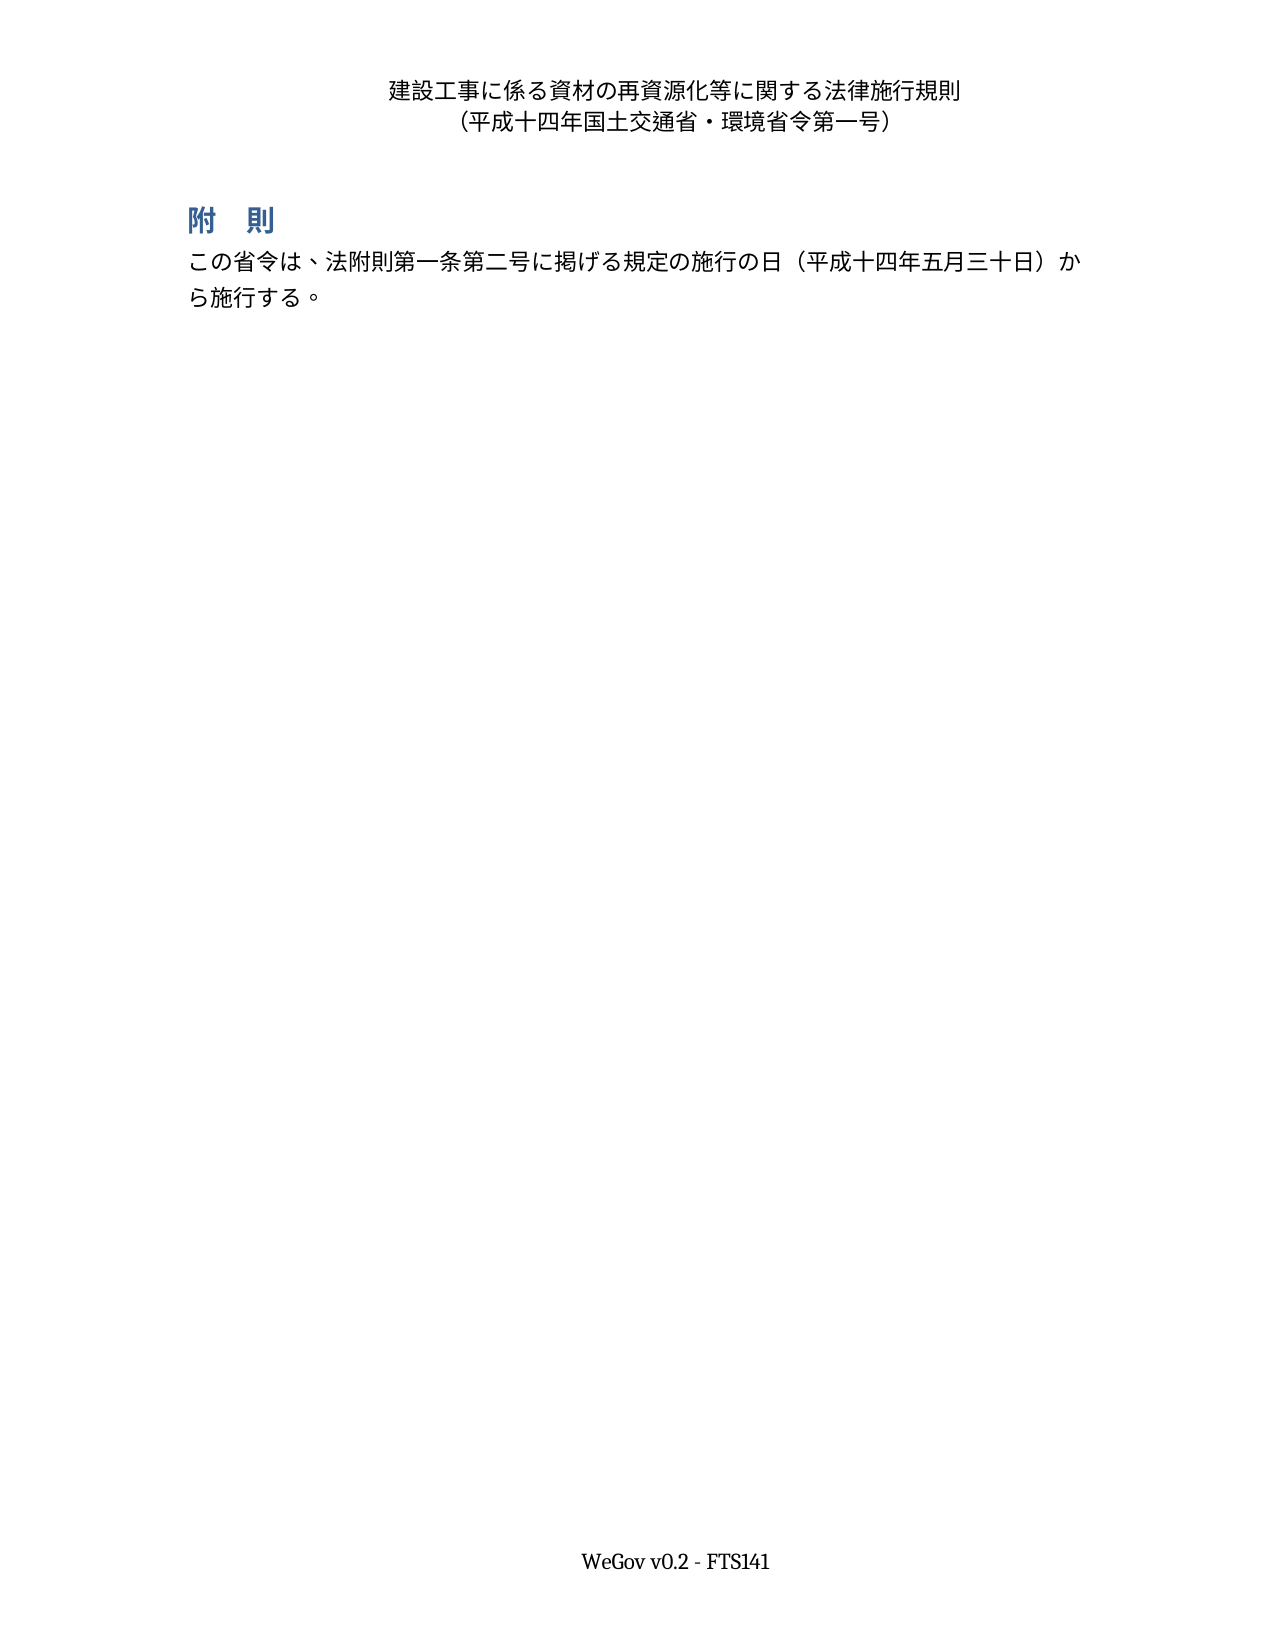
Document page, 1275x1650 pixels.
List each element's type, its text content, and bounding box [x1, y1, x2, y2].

text この省令は、法附則第一条第二号に掲げる規定の施行の日（平成十四年五月三十日）から施行する。 [187, 246, 1087, 313]
subtitle 附 則 [187, 200, 1087, 240]
